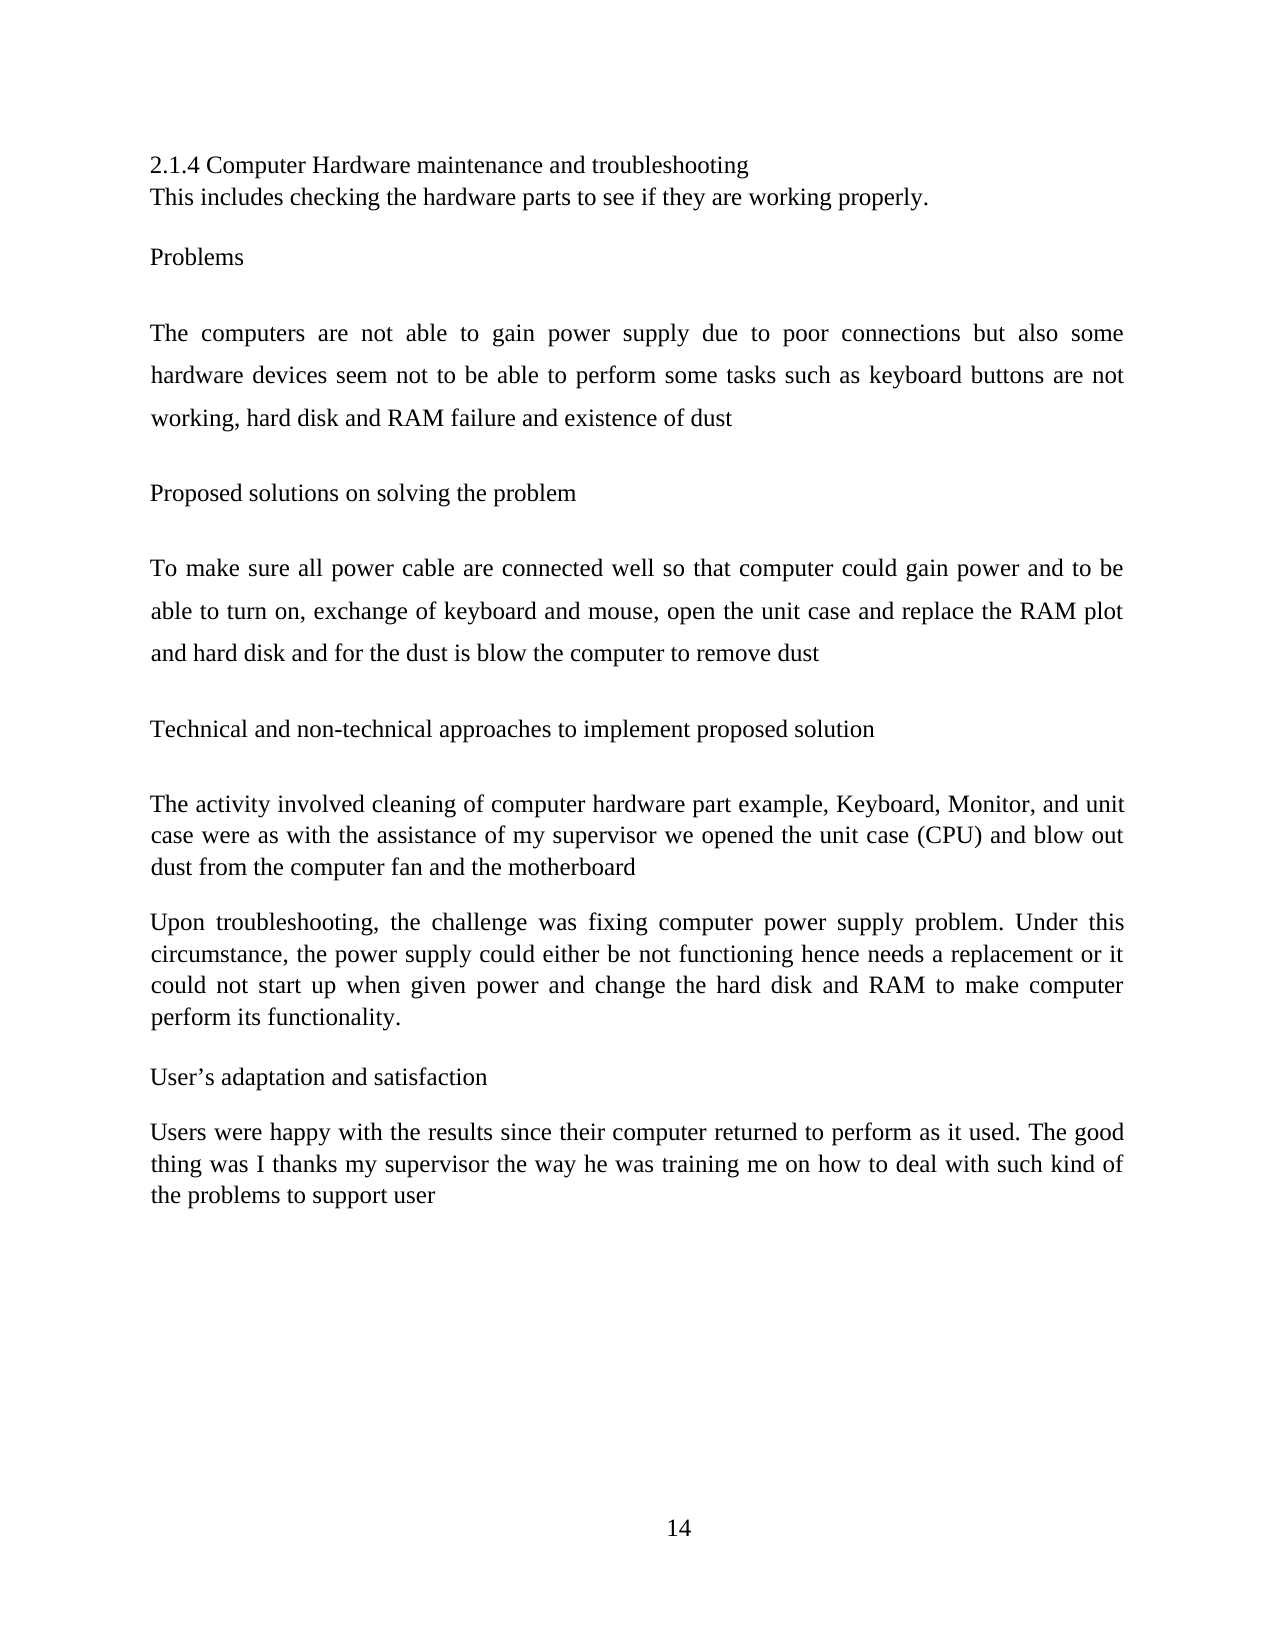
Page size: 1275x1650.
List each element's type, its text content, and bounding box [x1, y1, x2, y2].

text User’s adaptation and satisfaction [149, 1062, 1125, 1091]
text This includes checking the hardware parts to see if they are working properly. [149, 182, 1125, 211]
text The computers are not able to gain power supply due to poor connections but also some hardware devices seem not to be able to perform some tasks such as keyboard buttons are not working, hard disk and RAM failure and existence of dust [149, 318, 1125, 431]
text To make sure all power cable are connected well so that computer could gain power and to be able to turn on, exchange of keyboard and mouse, open the unit case and replace the RAM plot and hard disk and for the dust is blow the computer to remove dust [149, 553, 1125, 667]
text Proposed solutions on solving the problem [149, 478, 1125, 507]
text Problems [149, 242, 1125, 271]
subtitle 2.1.4 Computer Hardware maintenance and troubleshooting [149, 150, 1125, 179]
text Users were happy with the results since their computer returned to perform as it used. The good thing was I thanks my supervisor the way he was training me on how to deal with such kind of the problems to support user [149, 1117, 1125, 1209]
text Upon troubleshooting, the challenge was fixing computer power supply problem. Under this circumstance, the power supply could either be not functioning hence needs a replacement or it could not start up when given power and change the hard disk and RAM to make computer perform its functionality. [149, 907, 1125, 1031]
text The activity involved cleaning of computer hardware part example, Keyboard, Monitor, and unit case were as with the assistance of my supervisor we opened the unit case (CPU) and blow out dust from the computer fan and the motherboard [149, 789, 1125, 881]
text Technical and non-technical approaches to implement proposed solution [149, 714, 1125, 742]
